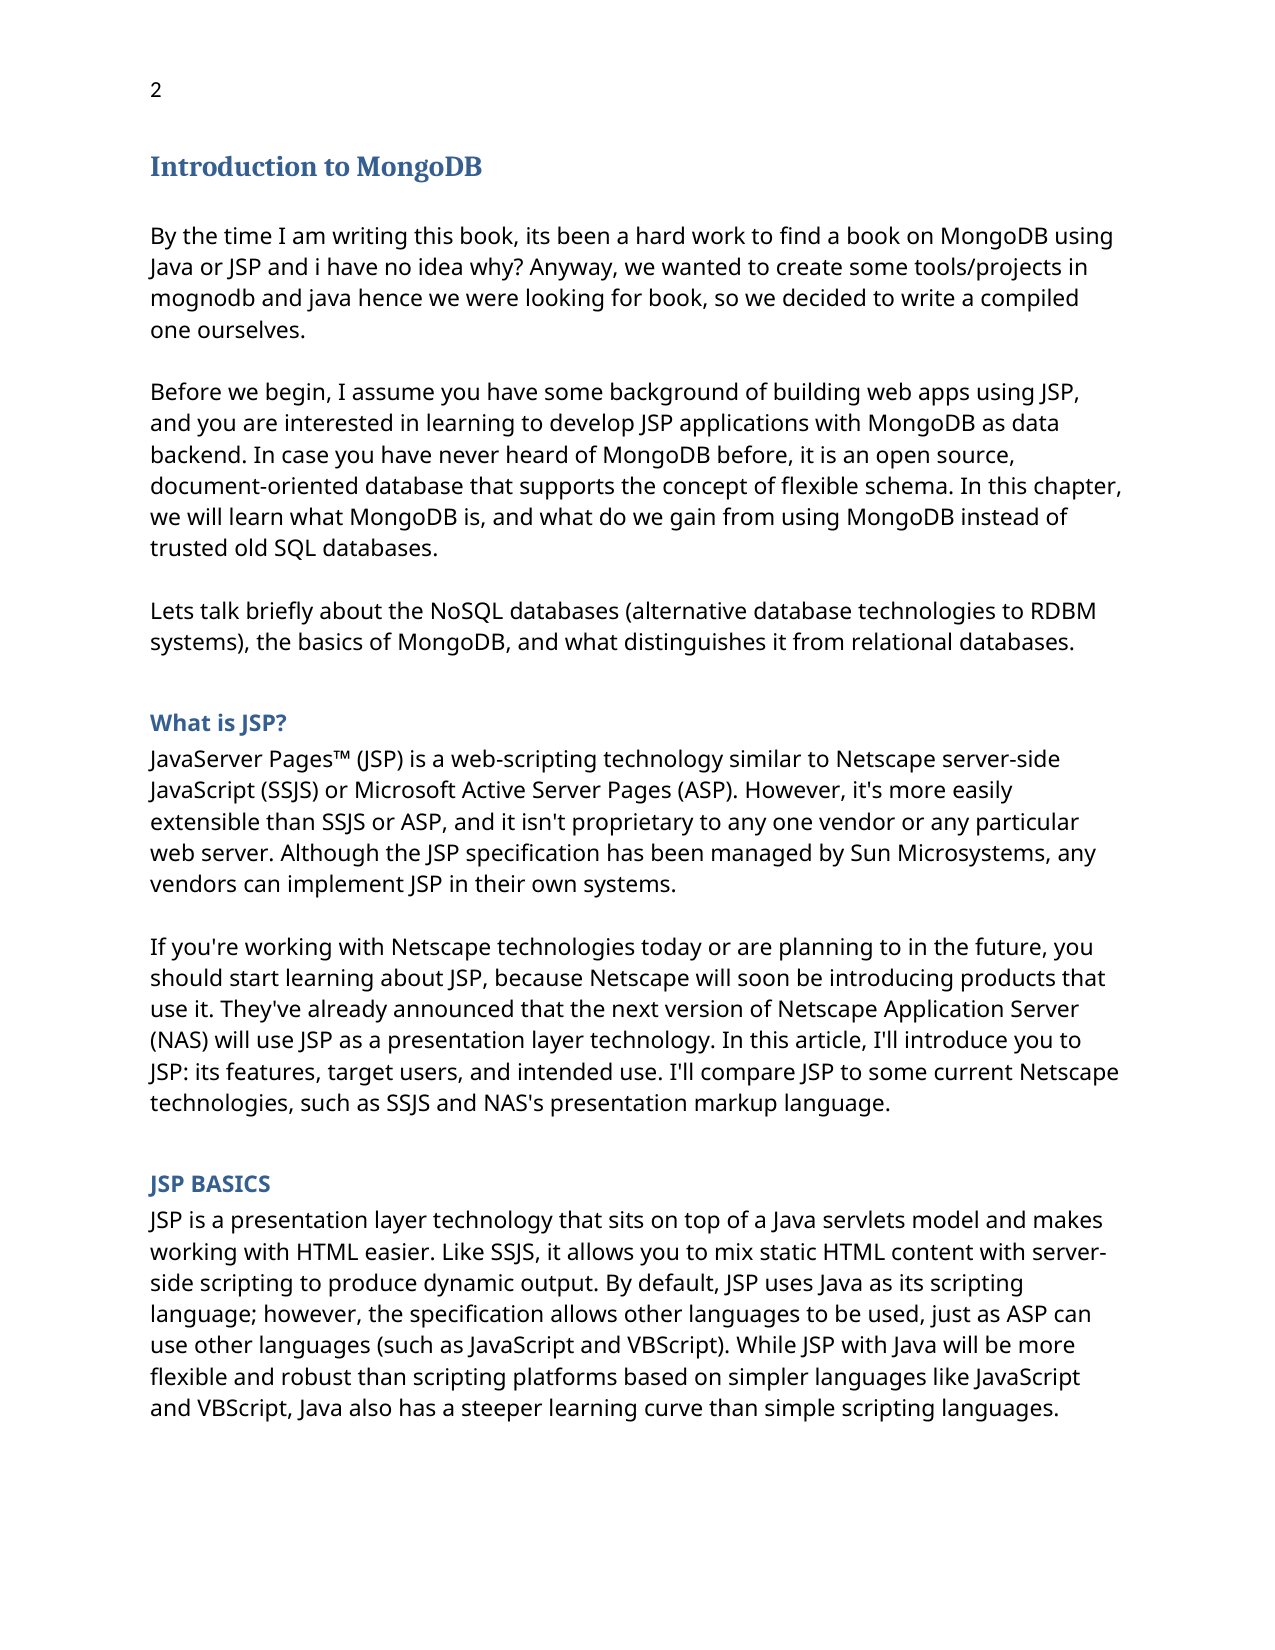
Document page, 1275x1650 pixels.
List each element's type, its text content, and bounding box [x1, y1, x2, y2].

text JSP is a presentation layer technology that sits on top of a Java servlets model and makes working with HTML easier. Like SSJS, it allows you to mix static HTML content with server-side scripting to produce dynamic output. By default, JSP uses Java as its scripting language; however, the specification allows other languages to be used, just as ASP can use other languages (such as JavaScript and VBScript). While JSP with Java will be more flexible and robust than scripting platforms based on simpler languages like JavaScript and VBScript, Java also has a steeper learning curve than simple scripting languages. [150, 1204, 1125, 1423]
subtitle Introduction to MongoDB [150, 150, 1125, 183]
text Before we begin, I assume you have some background of building web apps using JSP, and you are interested in learning to develop JSP applications with MongoDB as data backend. In case you have never heard of MongoDB before, it is an open source, document-oriented database that supports the concept of flexible schema. In this chapter, we will learn what MongoDB is, and what do we gain from using MongoDB instead of trusted old SQL databases. [150, 376, 1125, 563]
subtitle JSP BASICS [150, 1168, 1125, 1199]
text If you're working with Netscape technologies today or are planning to in the future, you should start learning about JSP, because Netscape will soon be introducing products that use it. They've already announced that the next version of Netscape Application Server (NAS) will use JSP as a presentation layer technology. In this article, I'll introduce you to JSP: its features, target users, and intended use. I'll compare JSP to some current Netscape technologies, such as SSJS and NAS's presentation markup language. [150, 931, 1125, 1118]
text Lets talk briefly about the NoSQL databases (alternative database technologies to RDBM systems), the basics of MongoDB, and what distinguishes it from relational databases. [150, 595, 1125, 657]
subtitle What is JSP? [150, 707, 1125, 738]
text By the time I am writing this book, its been a hard work to find a book on MongoDB using Java or JSP and i have no idea why? Anyway, we wanted to create some tools/projects in mognodb and java hence we were looking for book, so we decided to write a compiled one ourselves. [150, 220, 1125, 345]
text JavaServer Pages™ (JSP) is a web-scripting technology similar to Netscape server-side JavaScript (SSJS) or Microsoft Active Server Pages (ASP). However, it's more easily extensible than SSJS or ASP, and it isn't proprietary to any one vendor or any particular web server. Although the JSP specification has been managed by Sun Microsystems, any vendors can implement JSP in their own systems. [150, 743, 1125, 899]
